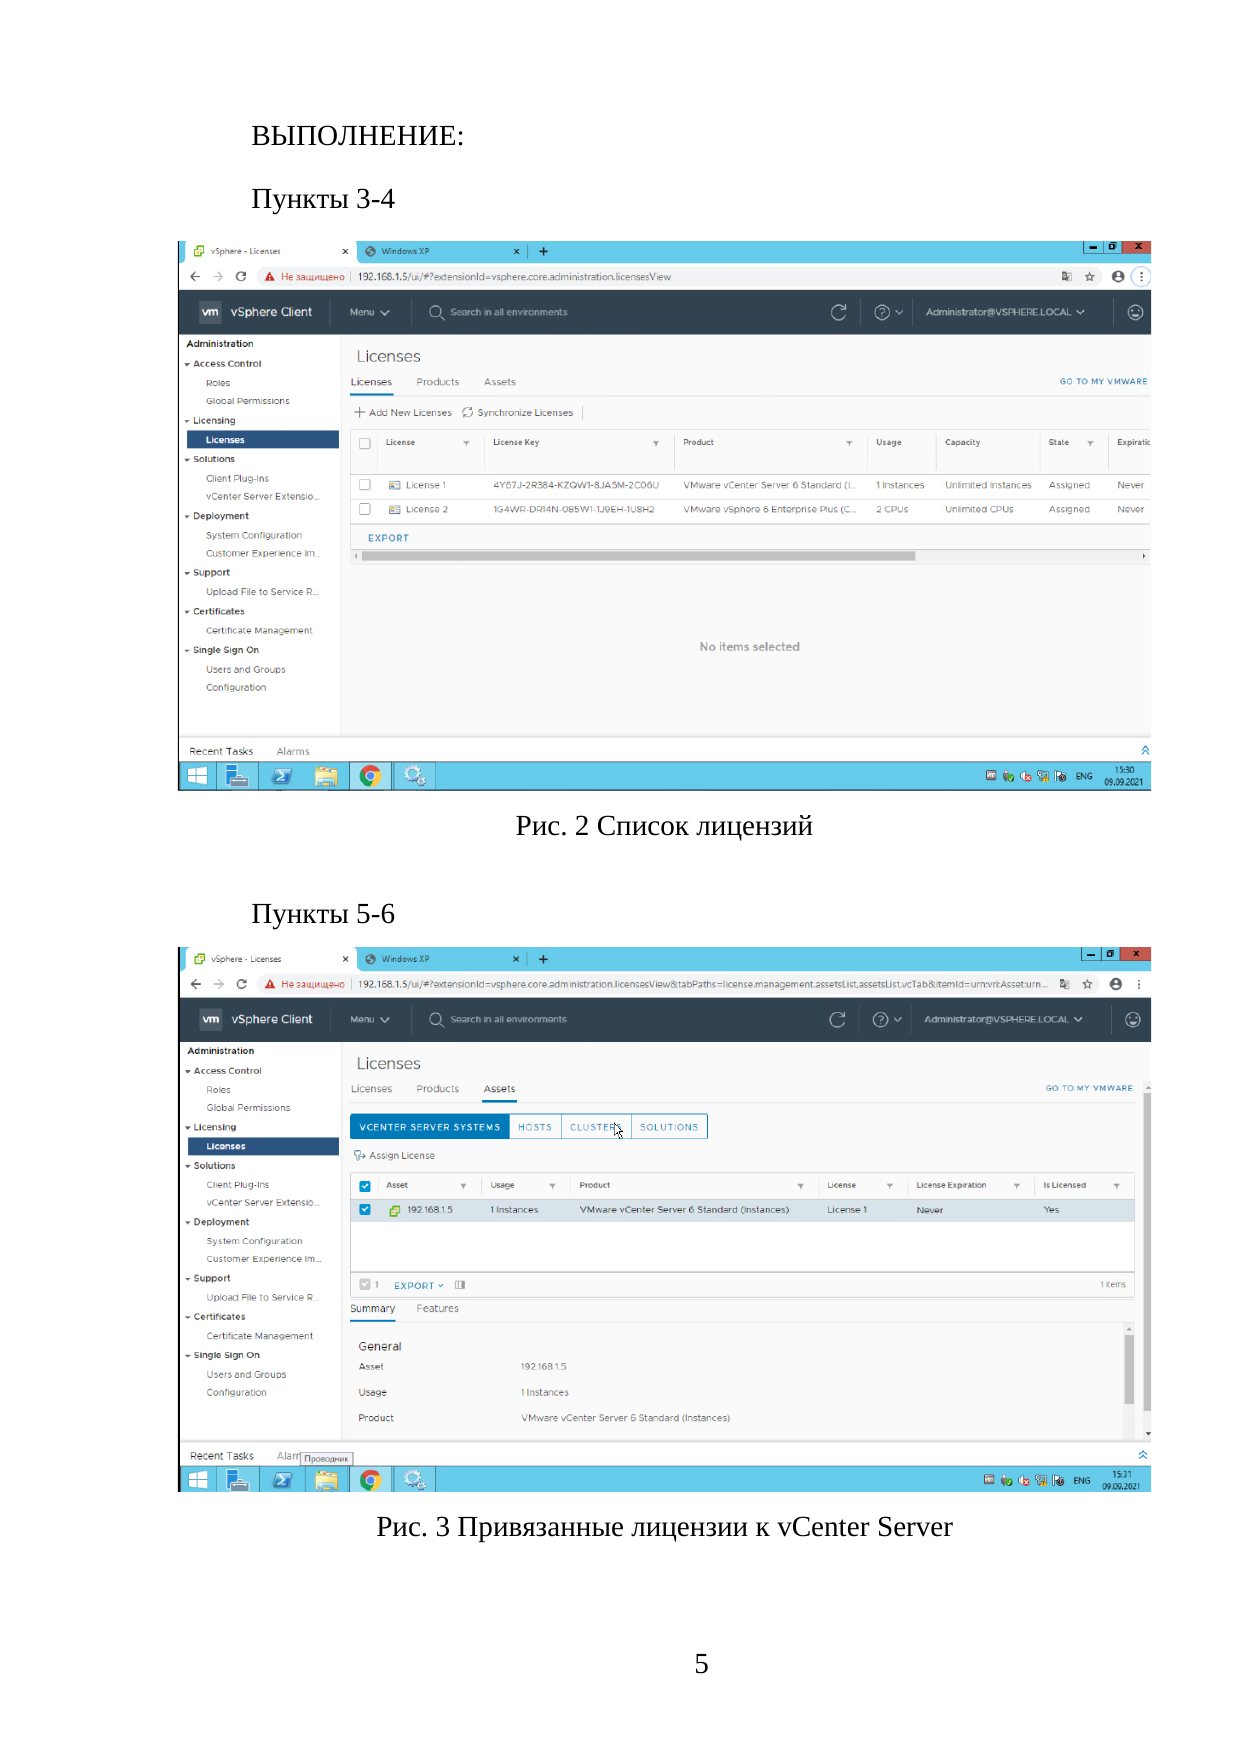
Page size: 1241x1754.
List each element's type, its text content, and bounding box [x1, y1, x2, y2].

text Рис. 2 Список лицензий [177, 808, 1152, 841]
subtitle ВЫПОЛНЕНИЕ: [177, 118, 1152, 152]
picture [177, 241, 1152, 791]
text Рис. 3 Привязанные лицензии к vCenter Server [177, 1509, 1152, 1543]
text Пункты 5-6 [177, 896, 1152, 930]
text Пункты 3-4 [177, 182, 1152, 215]
picture [177, 947, 1152, 1492]
